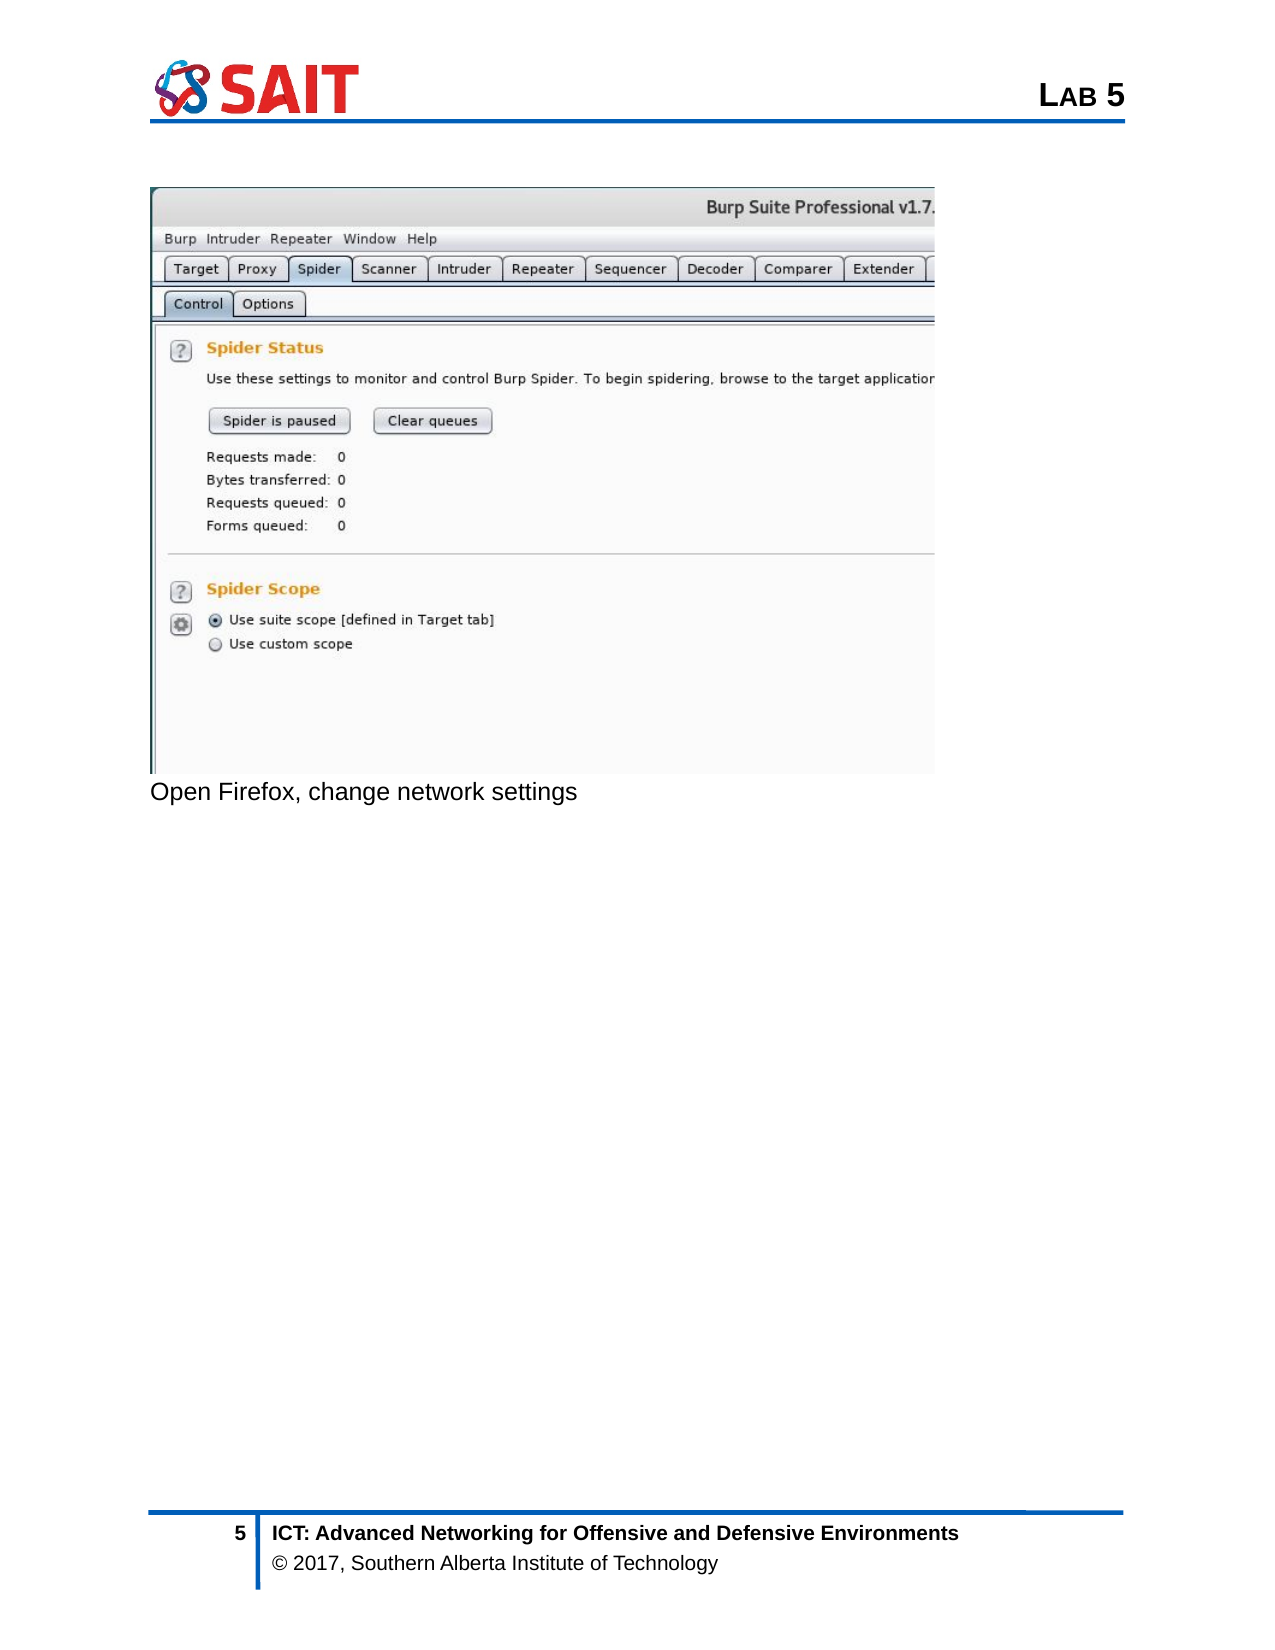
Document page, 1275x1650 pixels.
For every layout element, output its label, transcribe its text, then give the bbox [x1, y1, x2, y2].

picture [150, 187, 935, 774]
text Open Firefox, change network settings [150, 777, 1125, 806]
picture [131, 36, 382, 140]
